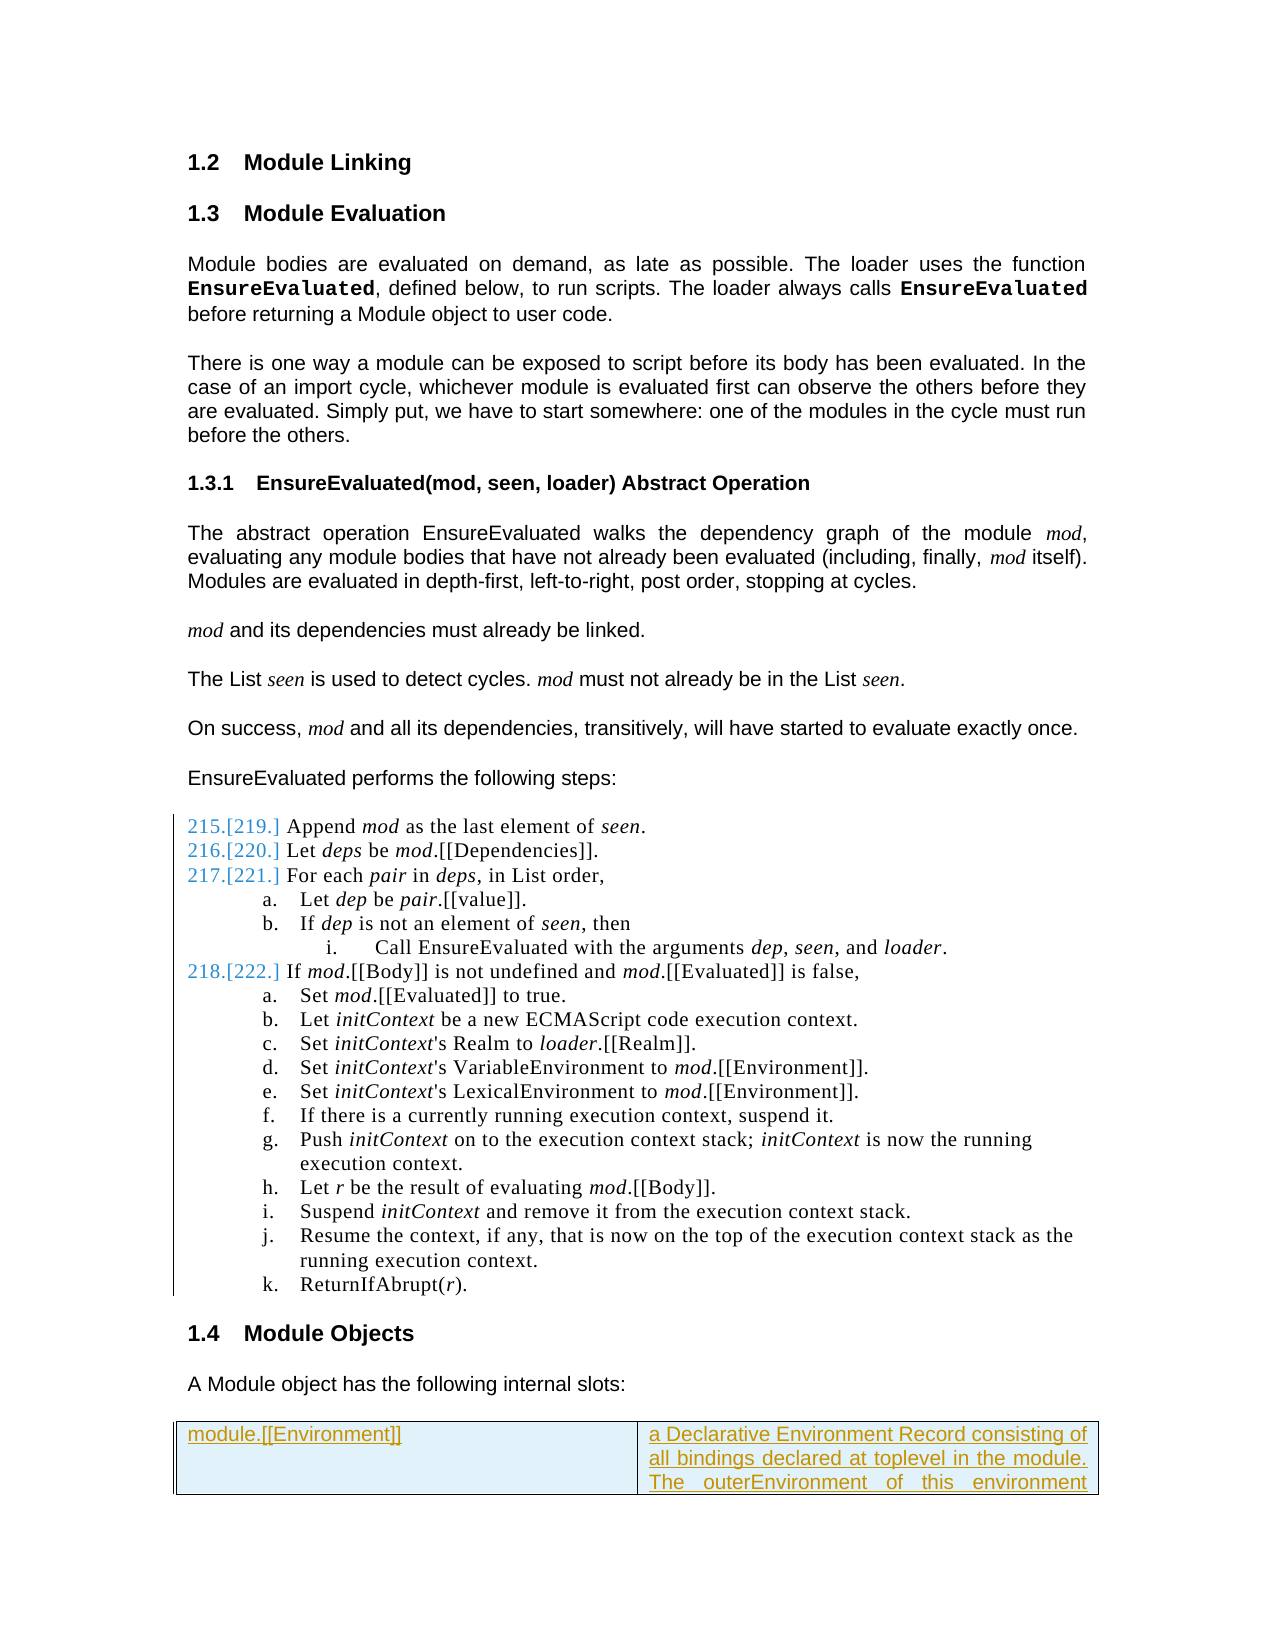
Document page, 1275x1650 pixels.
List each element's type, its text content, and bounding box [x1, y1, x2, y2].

list If mod.[[Body]] is not undefined and mod.[[Evaluated]] is false, [187, 959, 1087, 983]
text The abstract operation EnsureEvaluated walks the dependency graph of the module mod, evaluating any module bodies that have not already been evaluated (including, finally, mod itself). Modules are evaluated in depth-first, left-to-right, post order, stopping at cycles. [187, 521, 1087, 593]
list Set initContext's VariableEnvironment to mod.[[Environment]]. [262, 1055, 1087, 1079]
list Let dep be pair.[[value]]. [262, 887, 1087, 911]
text EnsureEvaluated performs the following steps: [187, 765, 1087, 789]
text Module bodies are evaluated on demand, as late as possible. The loader uses the function EnsureEvaluated, defined below, to run scripts. The loader always calls EnsureEvaluated before returning a Module object to user code. [187, 252, 1087, 326]
list Set initContext's LexicalEnvironment to mod.[[Environment]]. [262, 1079, 1087, 1103]
subtitle Module Evaluation [187, 201, 1087, 227]
list Push initContext on to the execution context stack; initContext is now the running execution context. [262, 1127, 1087, 1175]
text The List seen is used to detect cycles. mod must not already be in the List seen. [187, 667, 1087, 691]
list Let initContext be a new ECMAScript code execution context. [262, 1007, 1087, 1031]
subtitle Module Linking [187, 150, 1087, 176]
list ReturnIfAbrupt(r). [262, 1272, 1087, 1296]
list If there is a currently running execution context, suspend it. [262, 1103, 1087, 1127]
list Resume the context, if any, that is now on the top of the execution context stack as the running execution context. [262, 1223, 1087, 1272]
list Set initContext's Realm to loader.[[Realm]]. [262, 1031, 1087, 1055]
list Let deps be mod.[[Dependencies]]. [187, 838, 1087, 862]
list Append mod as the last element of seen. [187, 814, 1087, 838]
list Let r be the result of evaluating mod.[[Body]]. [262, 1175, 1087, 1199]
subtitle EnsureEvaluated(mod, seen, loader) Abstract Operation [187, 472, 1087, 496]
list Set mod.[[Evaluated]] to true. [262, 983, 1087, 1007]
list Call EnsureEvaluated with the arguments dep, seen, and loader. [337, 935, 1087, 959]
text On success, mod and all its dependencies, transitively, will have started to evaluate exactly once. [187, 716, 1087, 740]
list For each pair in deps, in List order, [187, 862, 1087, 887]
text A Module object has the following internal slots: [187, 1372, 1087, 1396]
text mod and its dependencies must already be linked. [187, 618, 1087, 642]
list Suspend initContext and remove it from the execution context stack. [262, 1199, 1087, 1223]
subtitle Module Objects [187, 1321, 1087, 1347]
text There is one way a module can be exposed to script before its body has been evaluated. In the case of an import cycle, whichever module is evaluated first can observe the others before they are evaluated. Simply put, we have to start somewhere: one of the modules in the cycle must run before the others. [187, 351, 1087, 447]
list If dep is not an element of seen, then [262, 911, 1087, 935]
